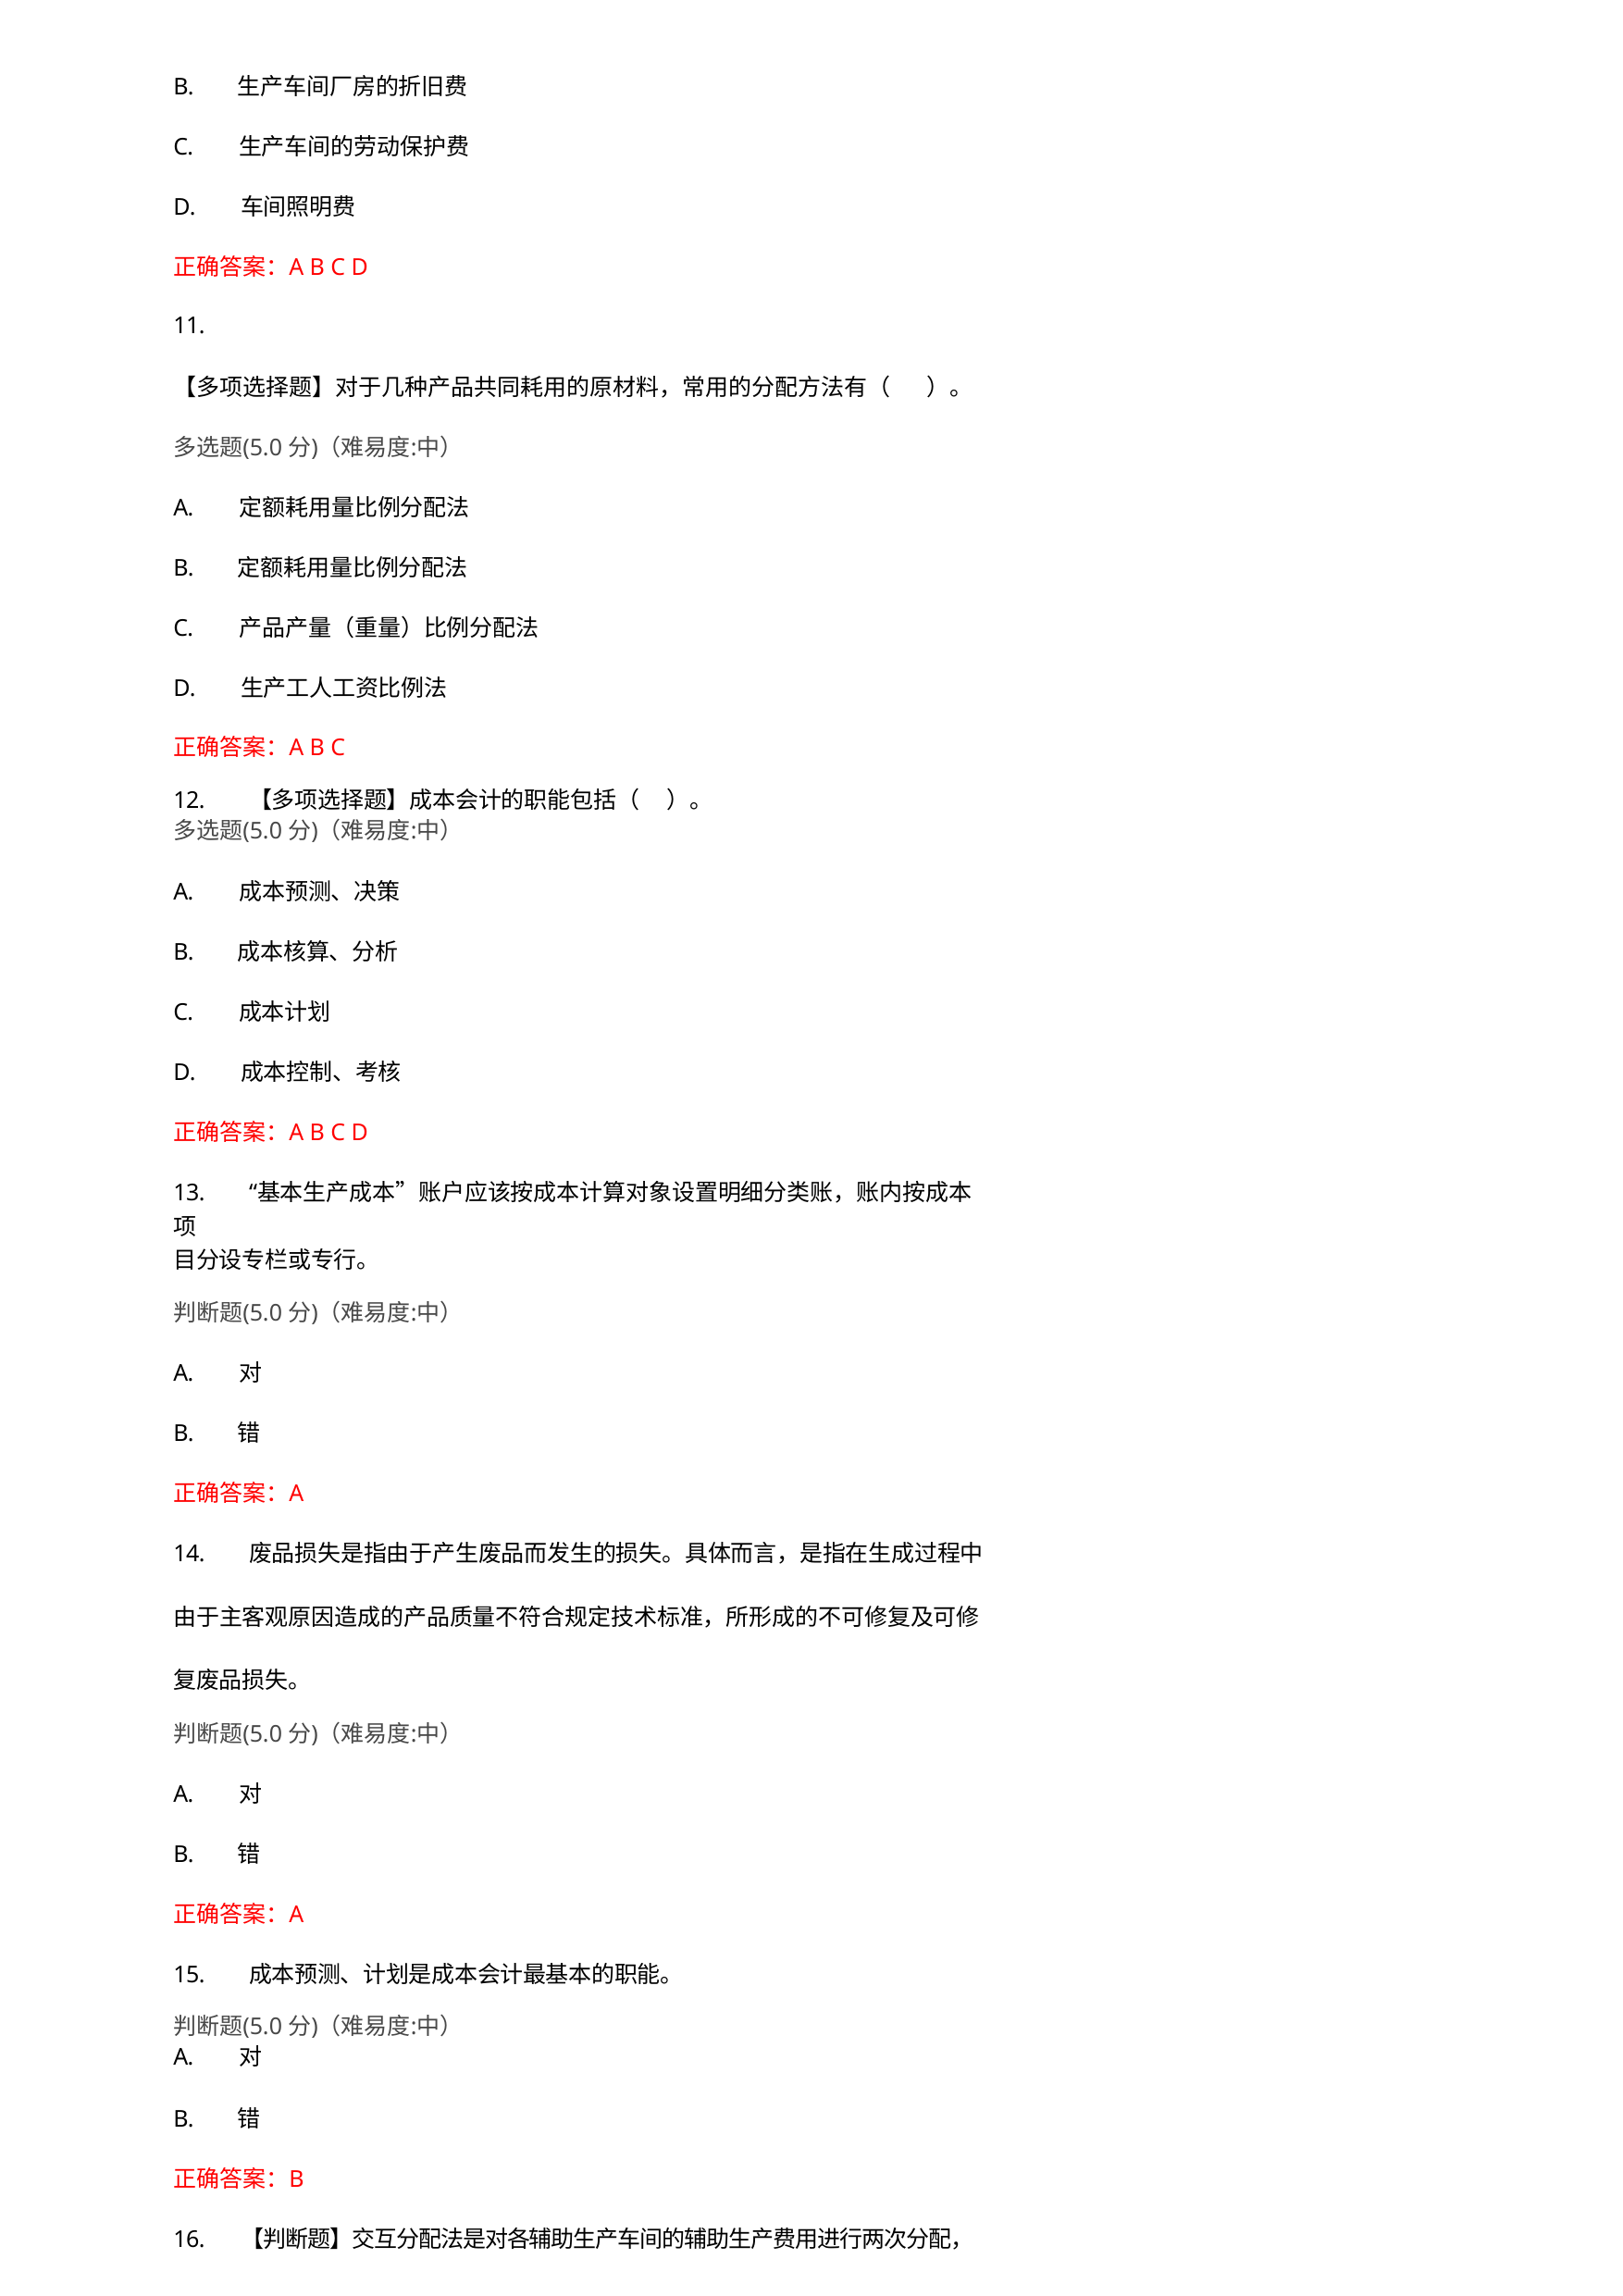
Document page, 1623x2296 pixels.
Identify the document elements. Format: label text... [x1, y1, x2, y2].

table_cell 正确答案：B [168, 2144, 1002, 2204]
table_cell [168, 2204, 1002, 2268]
table_cell 正确答案：A B C D [168, 1098, 990, 1159]
table_cell 判断题(5.0 分)（难易度:中） [168, 1278, 990, 1338]
table_cell D. 生产工人工资比例法 [168, 653, 990, 714]
table_cell B. 生产车间厂房的折旧费 [168, 52, 990, 112]
table_cell 多选题(5.0 分)（难易度:中） [168, 413, 990, 473]
table_cell 正确答案：A [168, 1458, 990, 1519]
table_cell 判断题(5.0 分)（难易度:中） [168, 2000, 990, 2042]
table_cell B. 成本核算、分析 [168, 918, 990, 978]
table_cell B. 错 [168, 2084, 1002, 2144]
table_cell A. 定额耗用量比例分配法 [168, 473, 990, 533]
table_cell 15. 成本预测、计划是成本会计最基本的职能。 [168, 1940, 990, 2000]
table_cell 【多项选择题】对于几种产品共同耗用的原材料，常用的分配方法有（ ）。 [168, 353, 990, 413]
table_cell 11. [168, 292, 990, 353]
table_cell 12. 【多项选择题】成本会计的职能包括（ ）。 [168, 774, 990, 815]
table_cell B. 定额耗用量比例分配法 [168, 533, 990, 593]
table_cell 正确答案：A B C [168, 714, 990, 774]
table_cell 正确答案：A [168, 1880, 990, 1940]
table_cell D. 车间照明费 [168, 172, 990, 232]
table_cell C. 生产车间的劳动保护费 [168, 112, 990, 172]
table_cell C. 成本计划 [168, 978, 990, 1038]
table_cell 13. “基本生产成本”账户应该按成本计算对象设置明细分类账，账内按成本项 目分设专栏或专行。 [168, 1159, 990, 1278]
table_cell 多选题(5.0 分)（难易度:中） [168, 815, 990, 858]
table_cell A. 对 [168, 1338, 990, 1398]
table_cell 判断题(5.0 分)（难易度:中） [168, 1699, 990, 1759]
table_cell C. 产品产量（重量）比例分配法 [168, 593, 990, 653]
table_cell A. 成本预测、决策 [168, 858, 990, 918]
table_cell A. 对 [168, 2042, 1002, 2084]
table_cell B. 错 [168, 1819, 990, 1880]
table_cell 正确答案：A B C D [168, 232, 990, 292]
table_cell D. 成本控制、考核 [168, 1038, 990, 1098]
table_cell A. 对 [168, 1759, 990, 1819]
table_cell B. 错 [168, 1398, 990, 1458]
table_cell 14. 废品损失是指由于产生废品而发生的损失。具体而言，是指在生成过程中由于主客观原因造成的产品质量不符合规定技术标准，所形成的不可修复及可修 复废品损失。 [168, 1519, 990, 1699]
